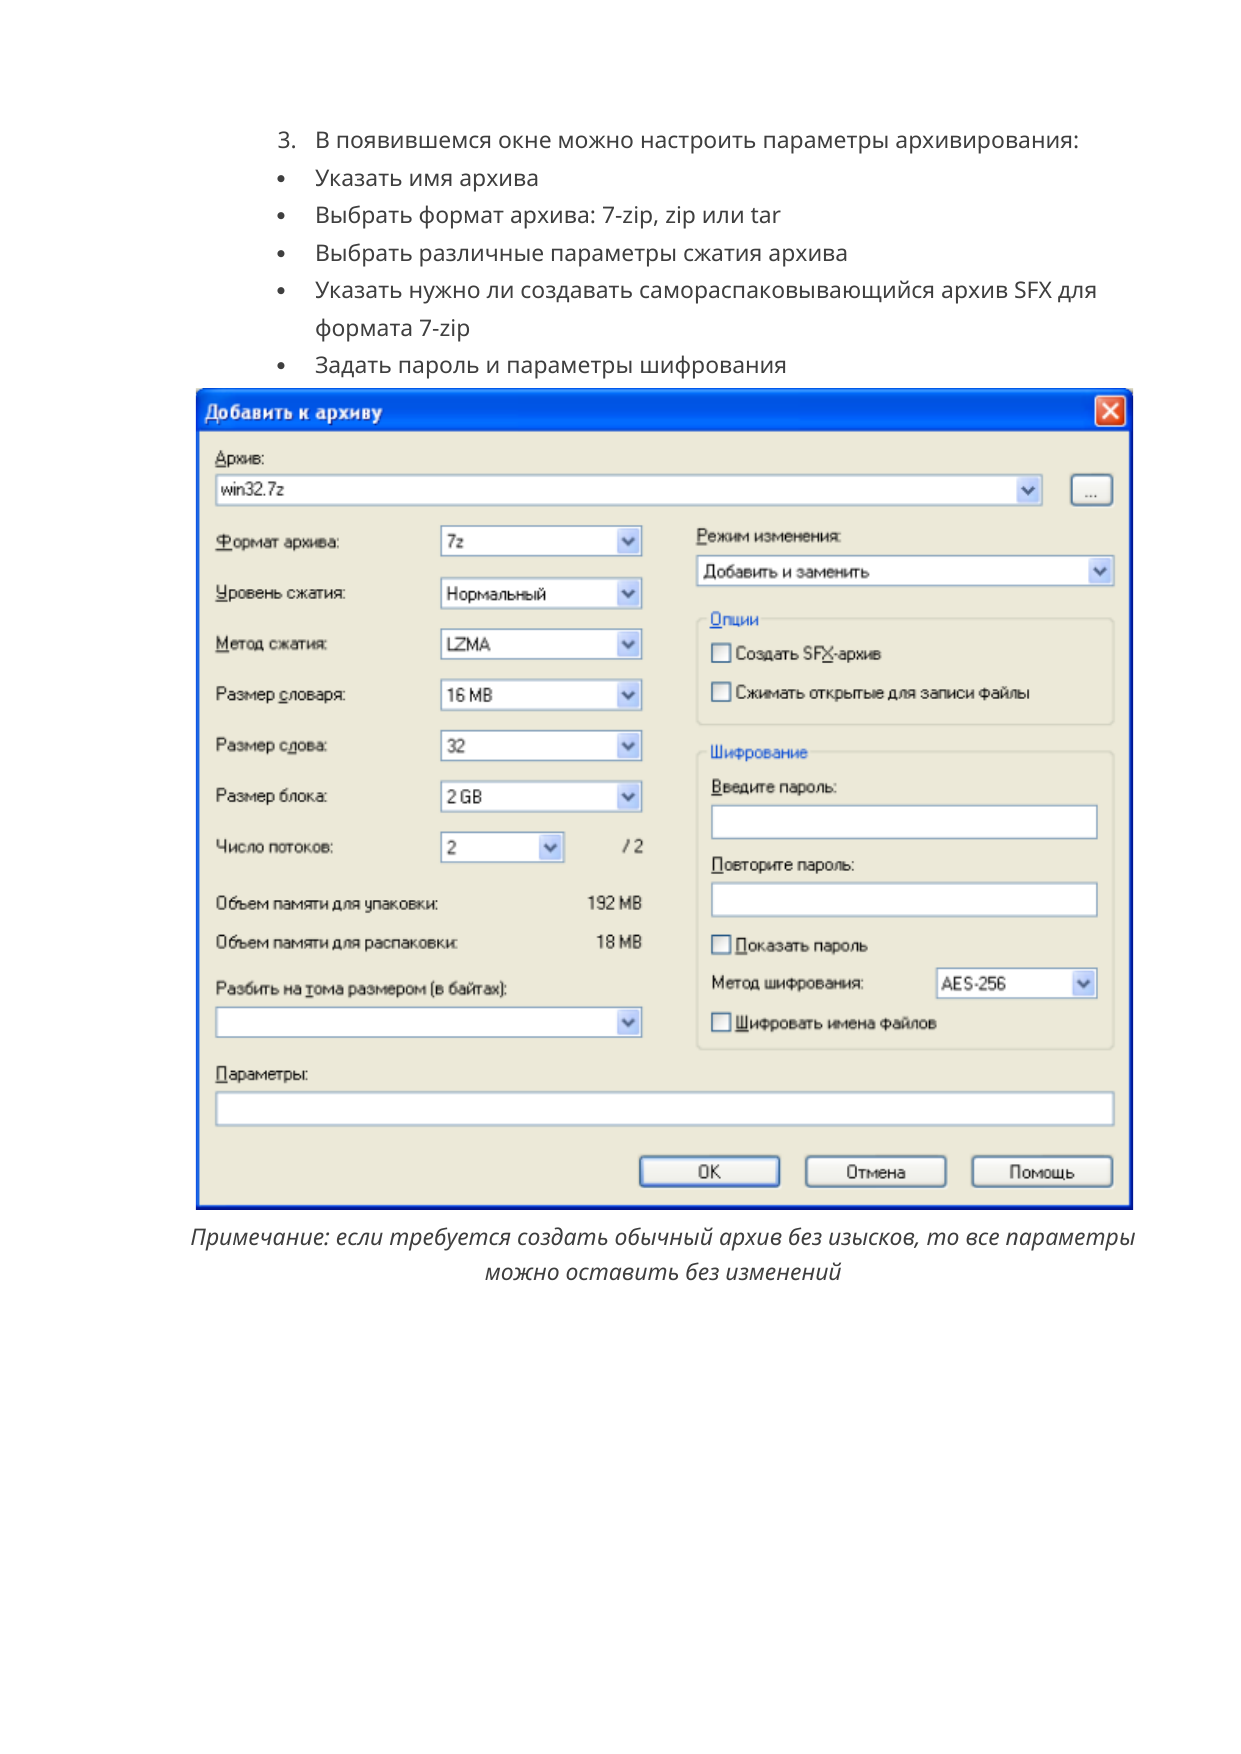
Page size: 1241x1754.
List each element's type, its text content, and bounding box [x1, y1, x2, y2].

list Выбрать различные параметры сжатия архива [277, 231, 1152, 268]
list В появившемся окне можно настроить параметры архивирования: [277, 118, 1152, 156]
list Задать пароль и параметры шифрования [277, 343, 1152, 381]
picture [195, 388, 1134, 1210]
list Указать нужно ли создавать самораспаковывающийся архив SFX для формата 7-zip [277, 268, 1152, 343]
list Выбрать формат архива: 7-zip, zip или tar [277, 193, 1152, 231]
text Примечание: если требуется создать обычный архив без изысков, то все параметры можно оставить без изменений [177, 1217, 1152, 1287]
list Указать имя архива [277, 156, 1152, 193]
